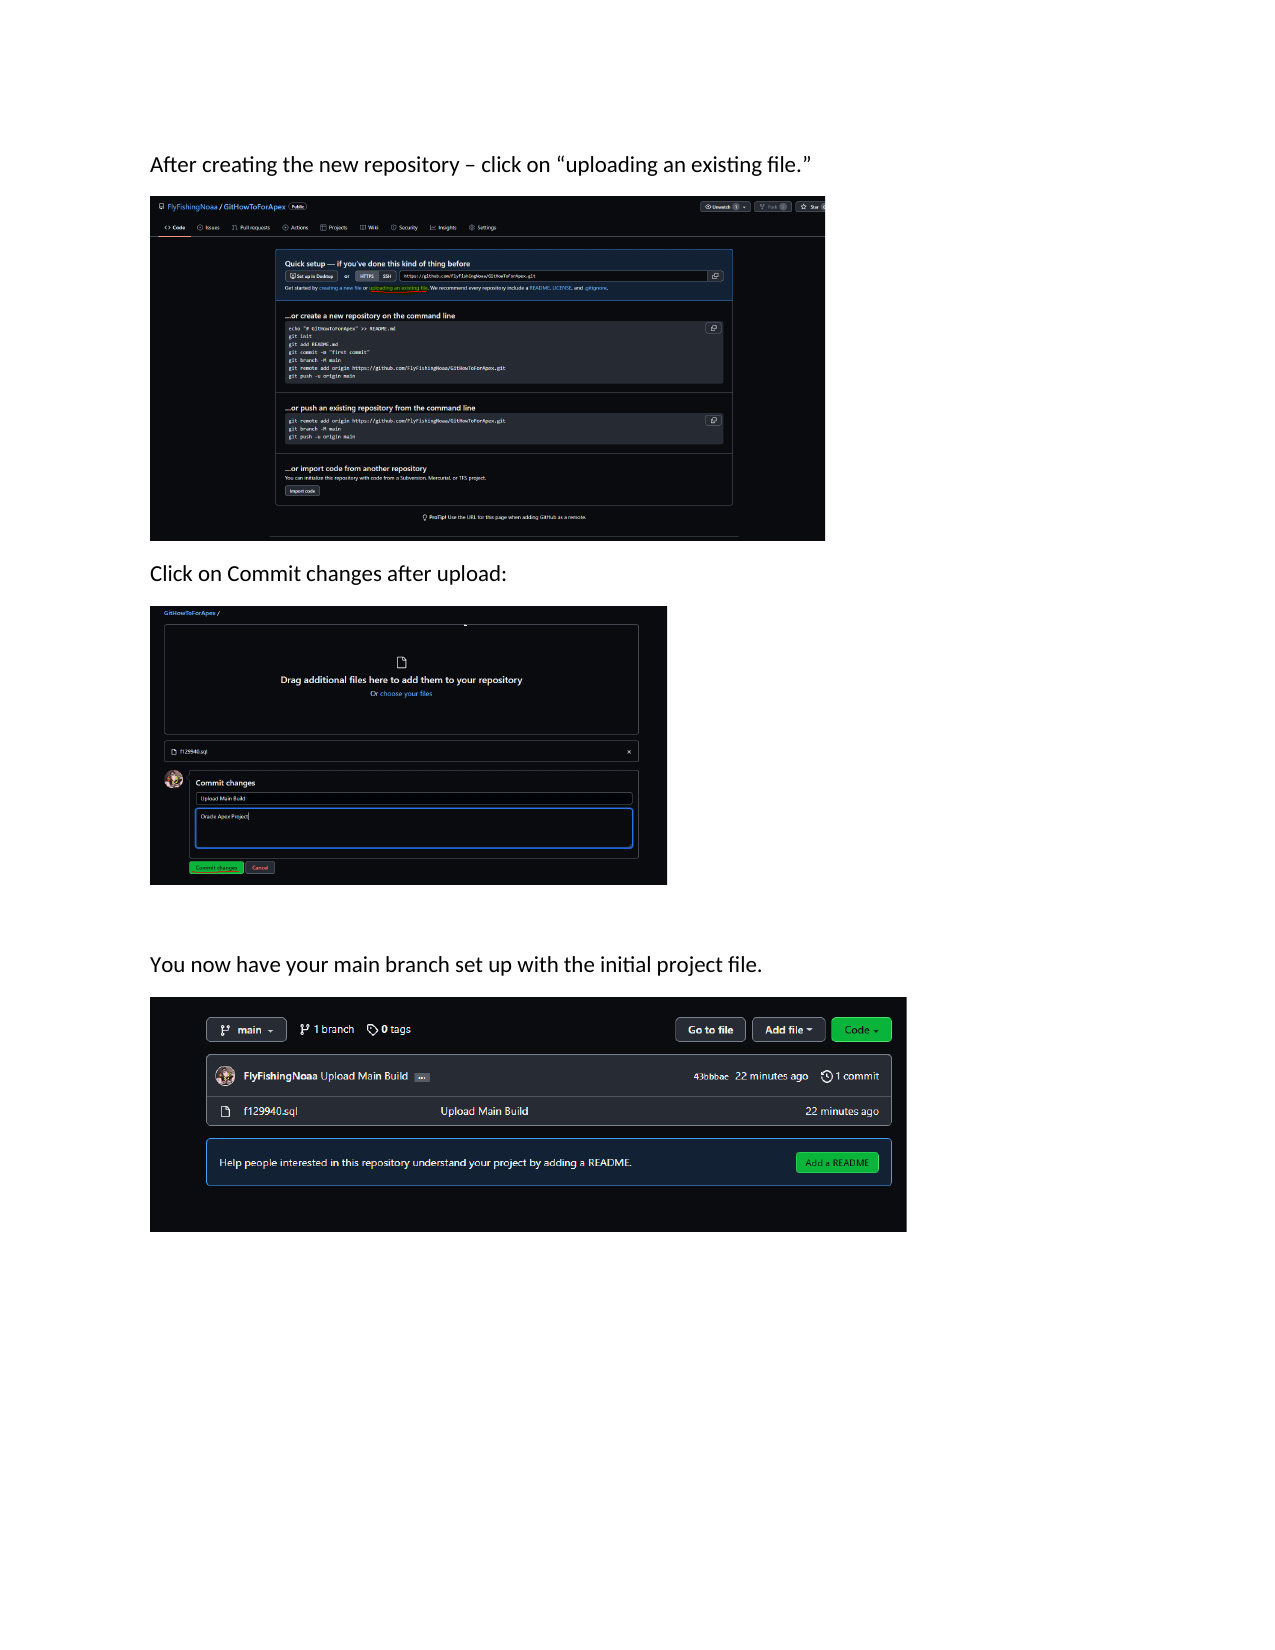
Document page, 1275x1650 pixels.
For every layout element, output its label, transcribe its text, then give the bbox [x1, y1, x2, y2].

text After creating the new repository – click on “uploading an existing file.” [150, 150, 1125, 178]
picture [150, 997, 907, 1232]
picture [150, 196, 826, 541]
text You now have your main branch set up with the initial project file. [150, 950, 1125, 978]
text Click on Commit changes after upload: [150, 559, 1125, 587]
picture [150, 606, 668, 885]
